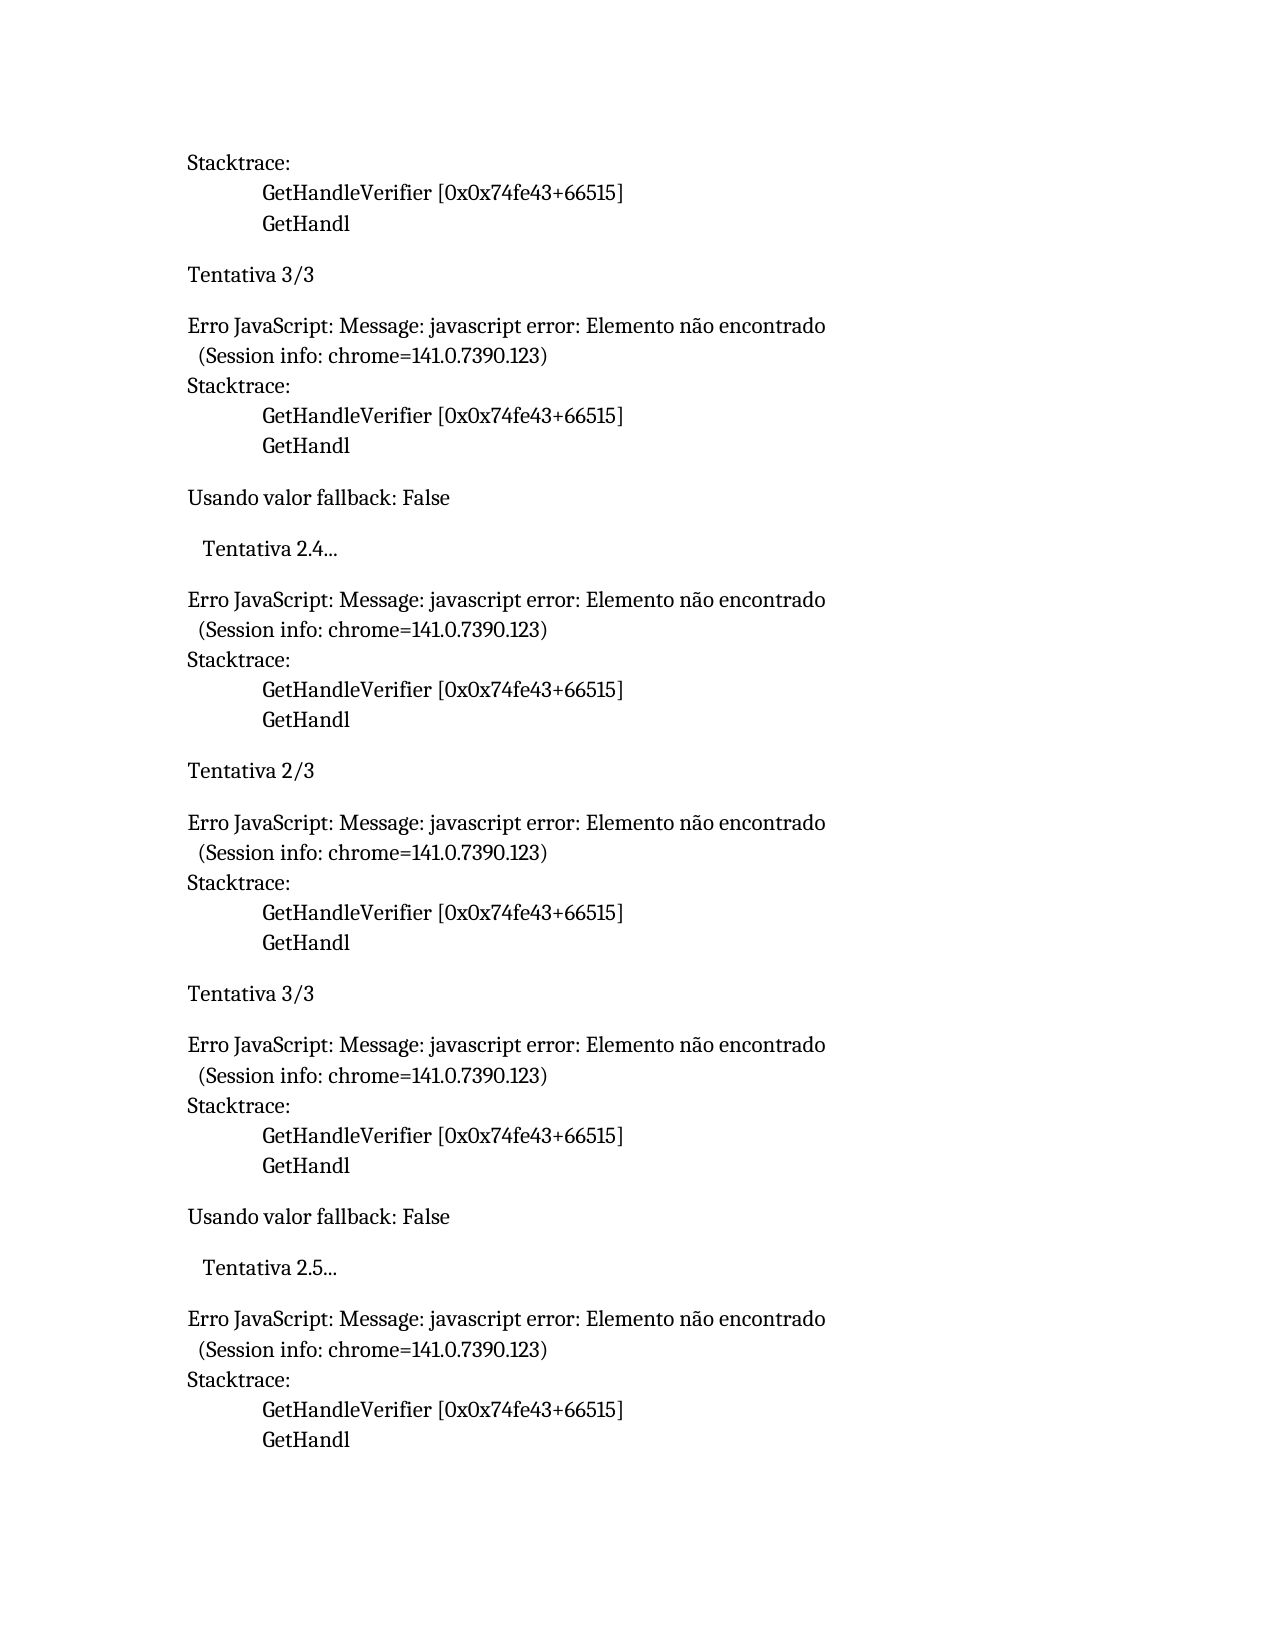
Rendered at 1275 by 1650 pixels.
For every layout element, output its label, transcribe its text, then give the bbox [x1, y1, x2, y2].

text Tentativa 3/3 [187, 981, 1087, 1008]
text Tentativa 2.5... [187, 1255, 1087, 1282]
text Usando valor fallback: False [187, 1204, 1087, 1231]
text Usando valor fallback: False [187, 484, 1087, 511]
text Tentativa 3/3 [187, 261, 1087, 288]
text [187, 1306, 1087, 1453]
text Tentativa 2/3 [187, 758, 1087, 785]
text Tentativa 2.4... [187, 535, 1087, 562]
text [187, 150, 1087, 237]
